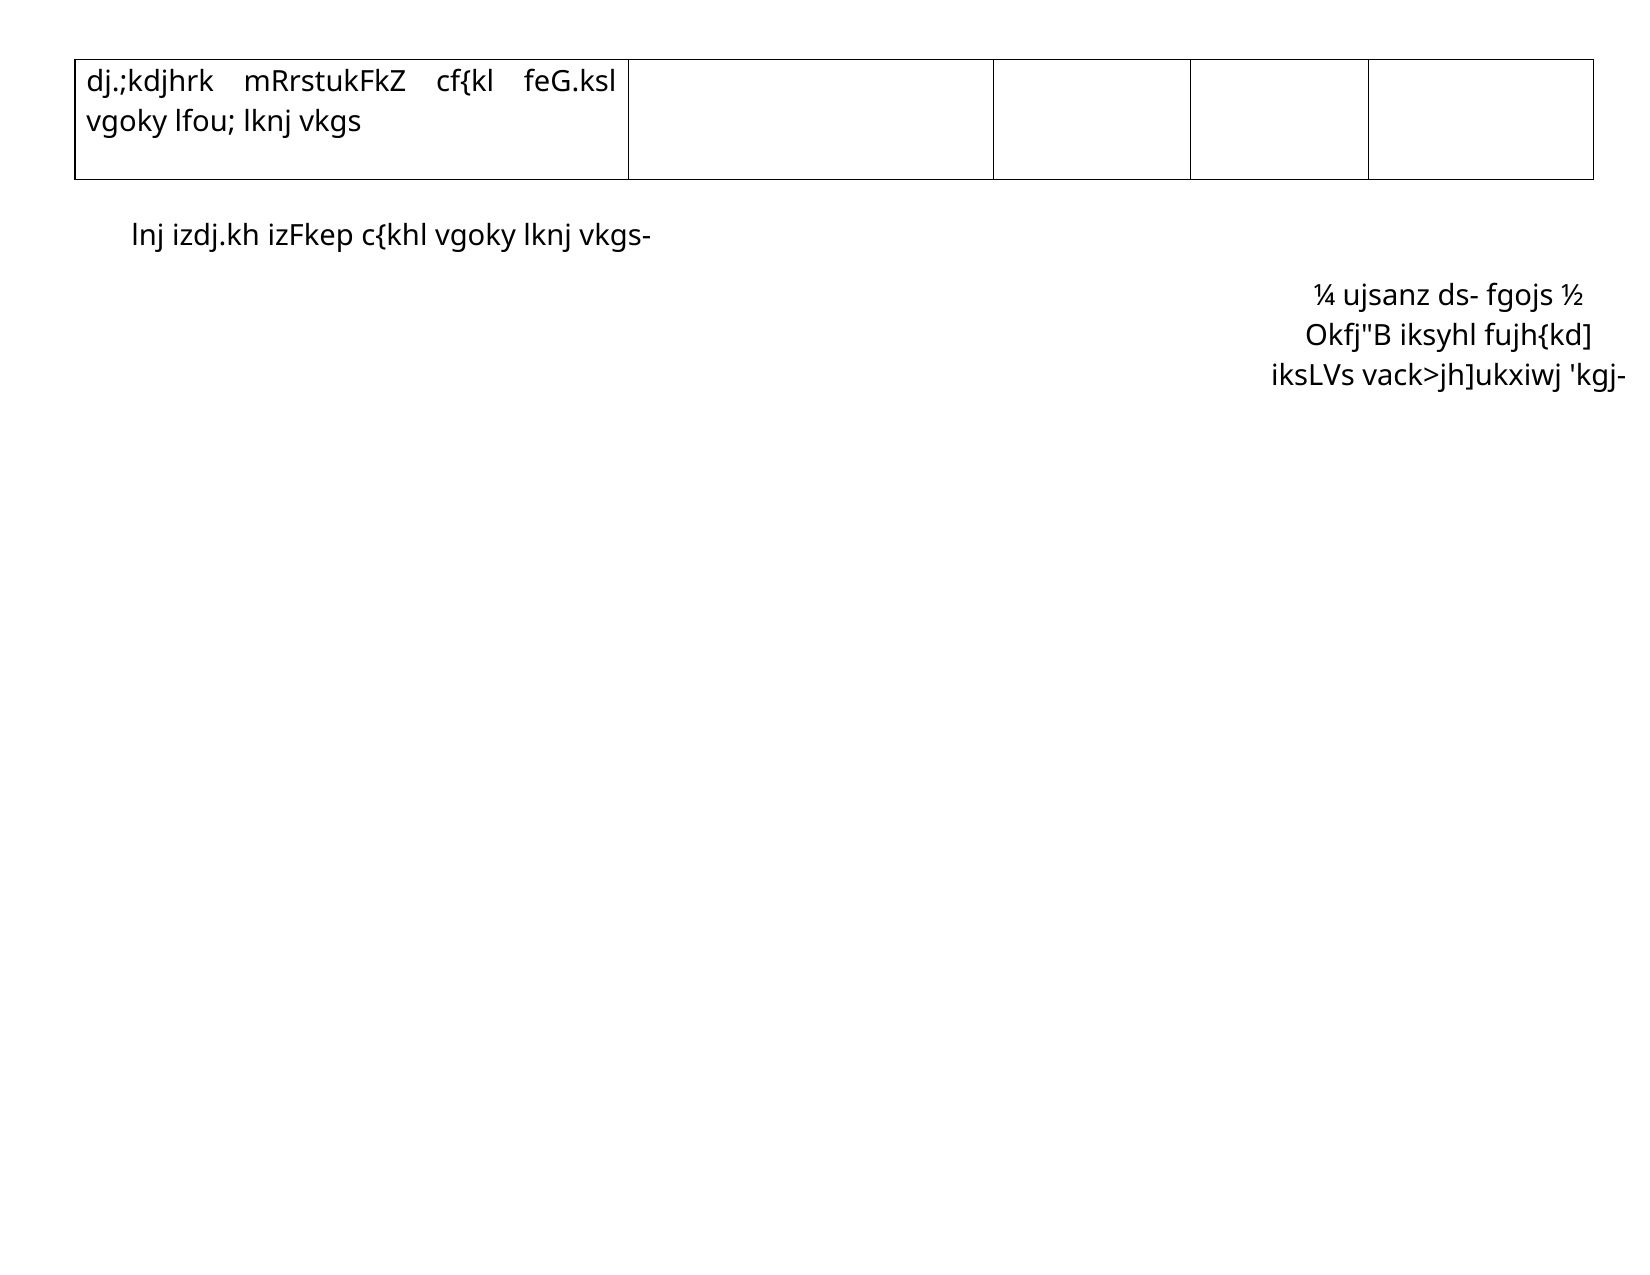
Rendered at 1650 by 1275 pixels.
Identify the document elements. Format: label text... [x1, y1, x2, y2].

text iksLVs vack>jh]ukxiwj 'kgj- [1256, 354, 1641, 394]
table_cell [994, 60, 1190, 179]
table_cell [629, 60, 993, 179]
text ¼ ujsanz ds- fgojs ½ [1256, 275, 1641, 314]
text Okfj"B iksyhl fujh{kd] [1256, 314, 1641, 354]
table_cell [76, 60, 628, 179]
table_cell [1369, 60, 1593, 179]
text lnj izdj.kh izFkep c{khl vgoky lknj vkgs- [131, 214, 1641, 254]
table_cell [1191, 60, 1368, 179]
